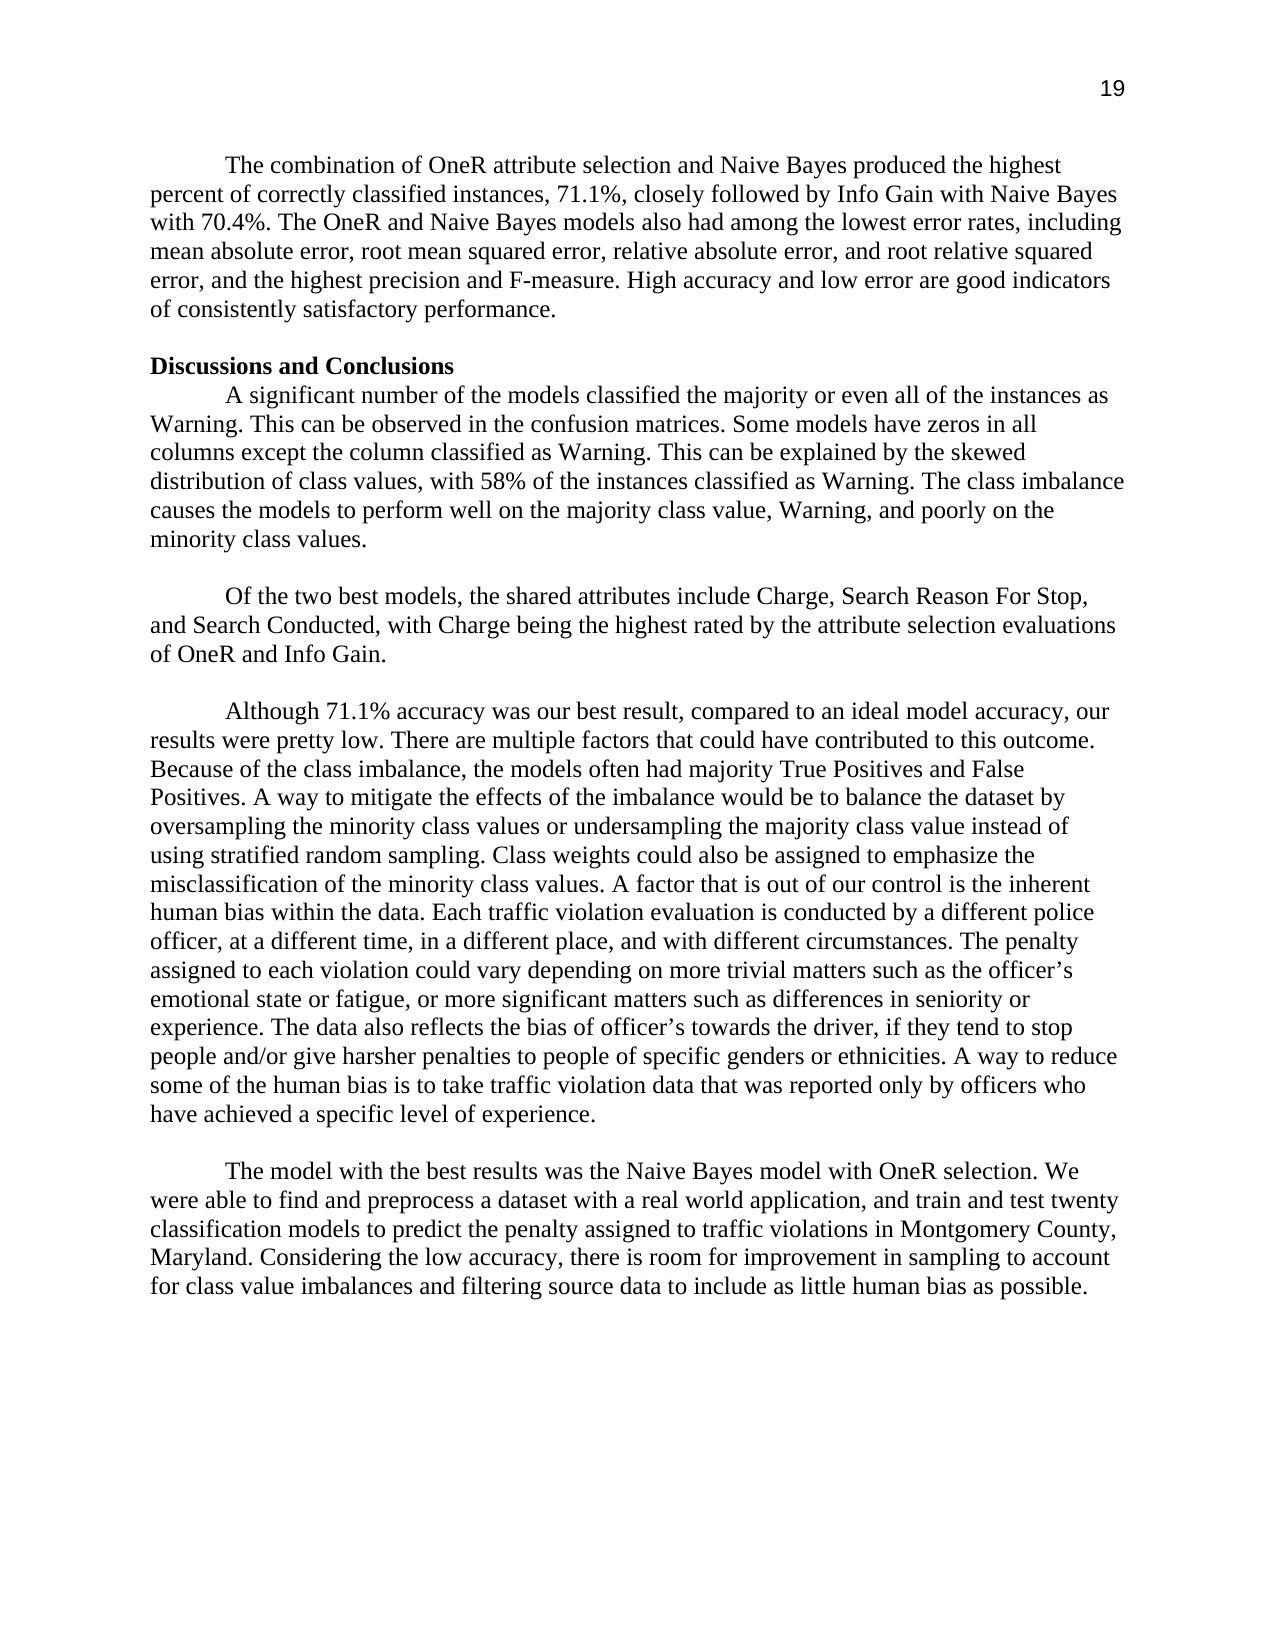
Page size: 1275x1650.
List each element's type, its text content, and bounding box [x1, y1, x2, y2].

text Discussions and Conclusions [150, 351, 1125, 380]
text Although 71.1% accuracy was our best result, compared to an ideal model accuracy, our results were pretty low. There are multiple factors that could have contributed to this outcome. Because of the class imbalance, the models often had majority True Positives and False Positives. A way to mitigate the effects of the imbalance would be to balance the dataset by oversampling the minority class values or undersampling the majority class value instead of using stratified random sampling. Class weights could also be assigned to emphasize the misclassification of the minority class values. A factor that is out of our control is the inherent human bias within the data. Each traffic violation evaluation is conducted by a different police officer, at a different time, in a different place, and with different circumstances. The penalty assigned to each violation could vary depending on more trivial matters such as the officer’s emotional state or fatigue, or more significant matters such as differences in seniority or experience. The data also reflects the bias of officer’s towards the driver, if they tend to stop people and/or give harsher penalties to people of specific genders or ethnicities. A way to reduce some of the human bias is to take traffic violation data that was reported only by officers who have achieved a specific level of experience. [150, 696, 1125, 1127]
text The combination of OneR attribute selection and Naive Bayes produced the highest percent of correctly classified instances, 71.1%, closely followed by Info Gain with Naive Bayes with 70.4%. The OneR and Naive Bayes models also had among the lowest error rates, including mean absolute error, root mean squared error, relative absolute error, and root relative squared error, and the highest precision and F-measure. High accuracy and low error are good indicators of consistently satisfactory performance. [150, 150, 1125, 322]
text A significant number of the models classified the majority or even all of the instances as Warning. This can be observed in the confusion matrices. Some models have zeros in all columns except the column classified as Warning. This can be explained by the skewed distribution of class values, with 58% of the instances classified as Warning. The class imbalance causes the models to perform well on the majority class value, Warning, and poorly on the minority class values. [150, 380, 1125, 552]
text Of the two best models, the shared attributes include Charge, Search Reason For Stop, and Search Conducted, with Charge being the highest rated by the attribute selection evaluations of OneR and Info Gain. [150, 581, 1125, 667]
text The model with the best results was the Naive Bayes model with OneR selection. We were able to find and preprocess a dataset with a real world application, and train and test twenty classification models to predict the penalty assigned to traffic violations in Montgomery County, Maryland. Considering the low accuracy, there is room for improvement in sampling to account for class value imbalances and filtering source data to include as little human bias as possible. [150, 1156, 1125, 1300]
